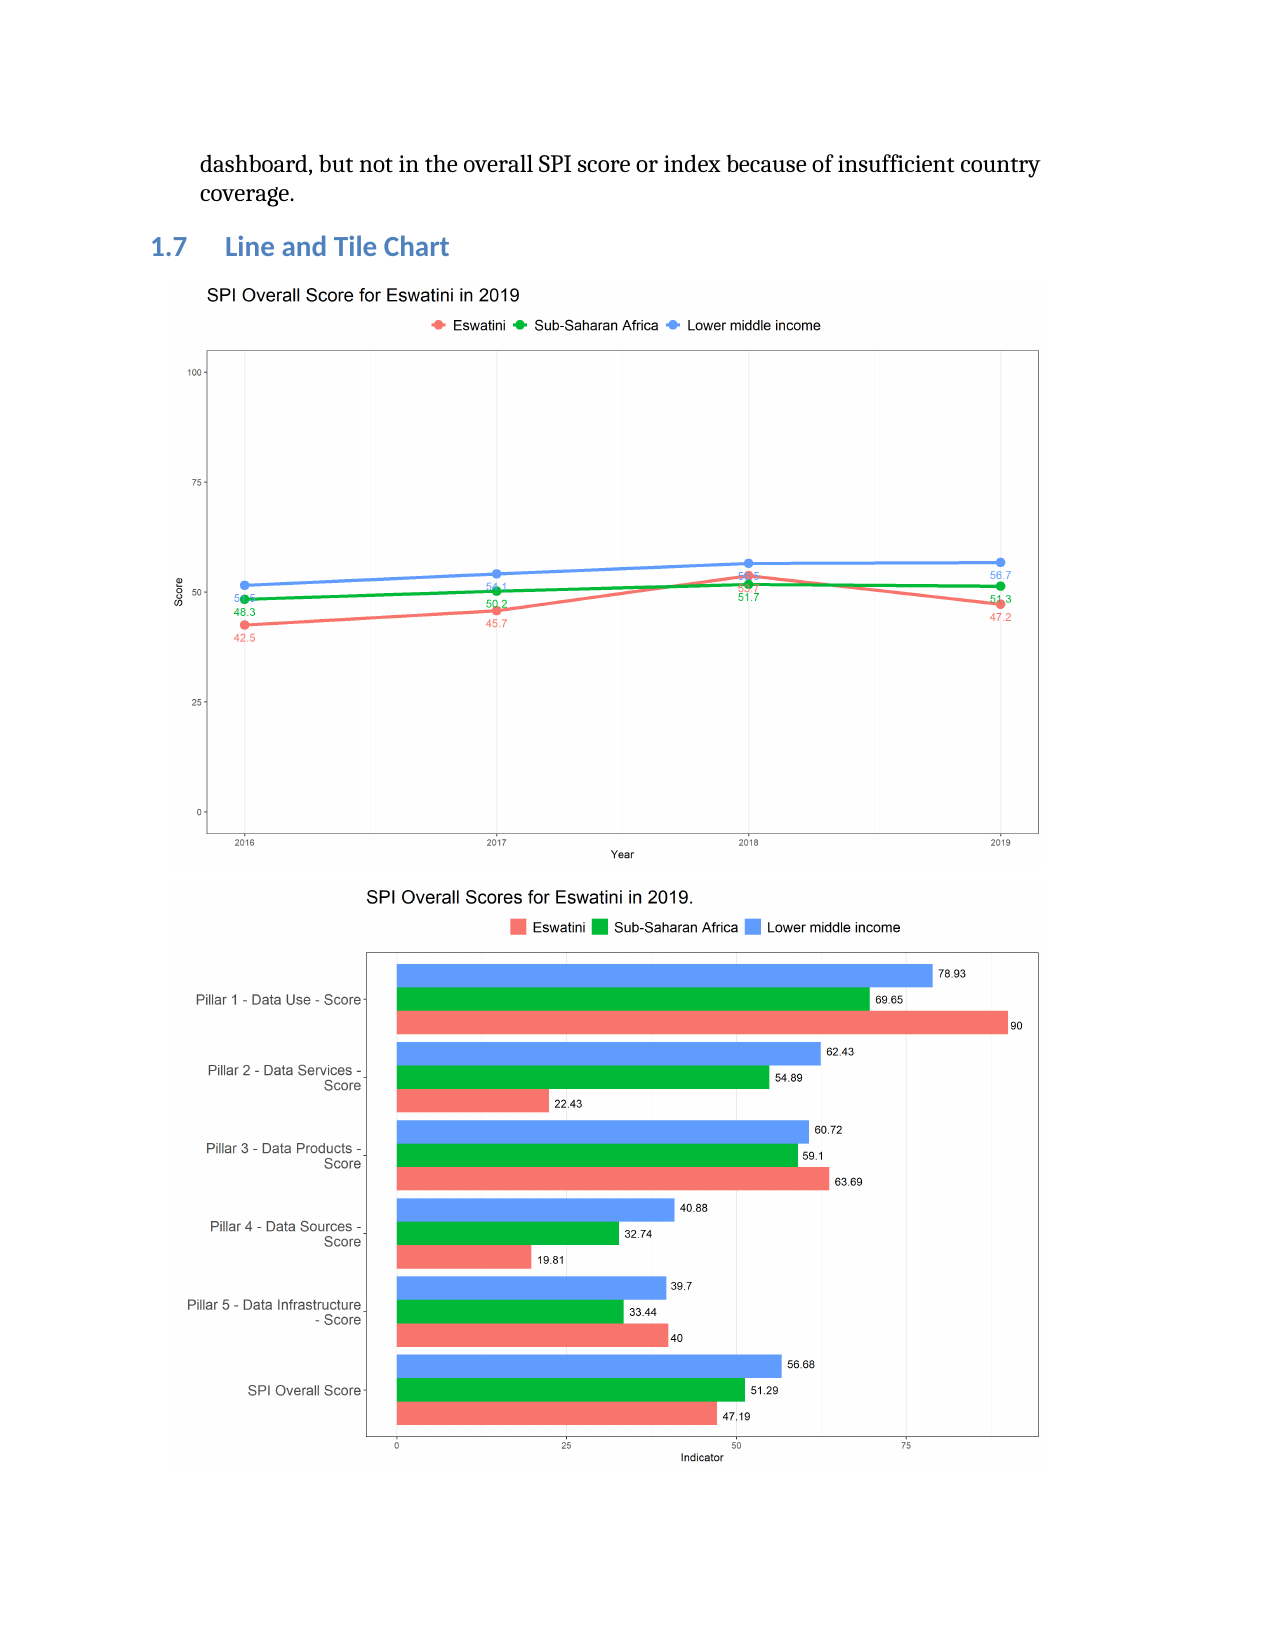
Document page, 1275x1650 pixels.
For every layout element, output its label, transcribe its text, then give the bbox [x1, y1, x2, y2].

picture [168, 884, 1044, 1469]
subtitle 1.7 Line and Tile Chart [150, 228, 1125, 264]
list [150, 150, 1125, 207]
picture [168, 282, 1044, 866]
